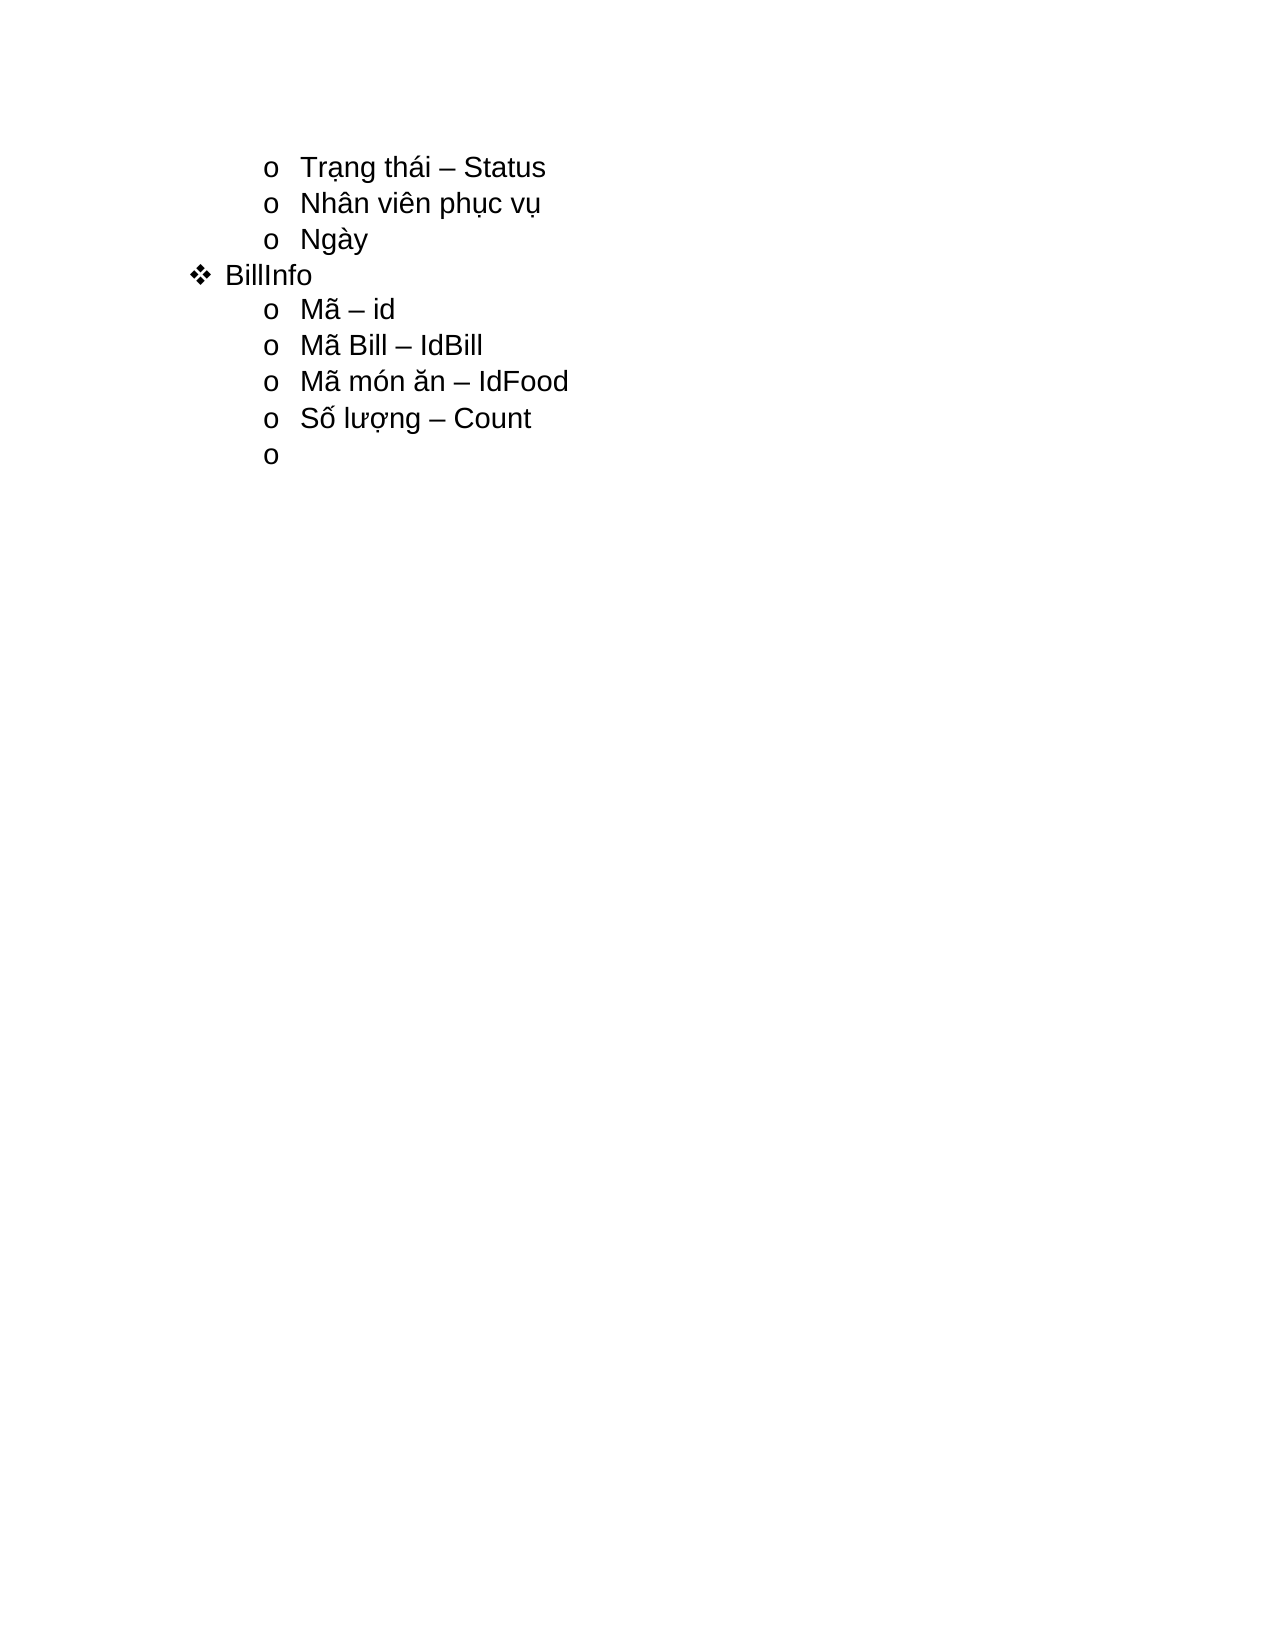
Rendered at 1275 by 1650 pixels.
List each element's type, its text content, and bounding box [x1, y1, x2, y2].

list Số lượng – Count [262, 401, 1125, 437]
list Mã món ăn – IdFood [262, 364, 1125, 401]
list Nhân viên phục vụ [262, 186, 1125, 222]
list Trạng thái – Status [262, 150, 1125, 186]
list Mã – id [262, 292, 1125, 328]
list Ngày [262, 222, 1125, 258]
text BillInfo [187, 258, 1125, 292]
list Mã Bill – IdBill [262, 328, 1125, 364]
